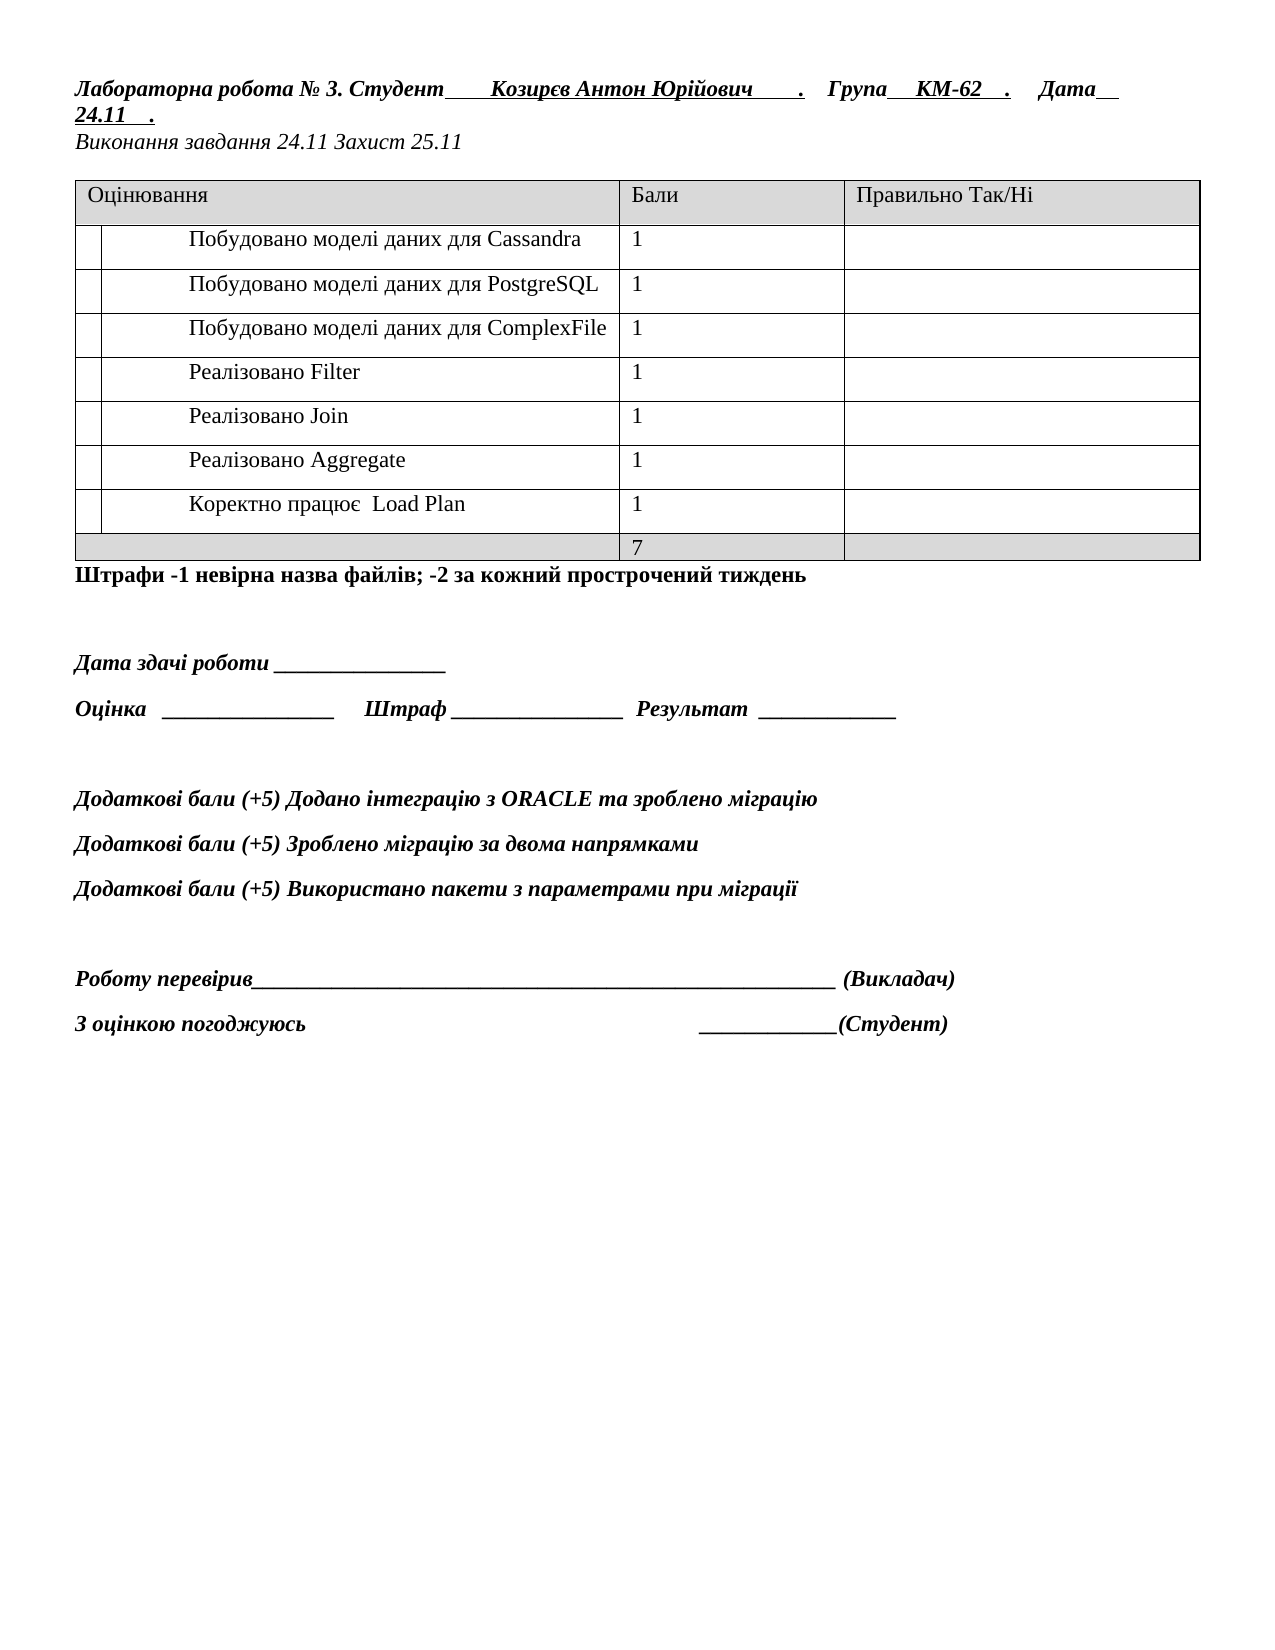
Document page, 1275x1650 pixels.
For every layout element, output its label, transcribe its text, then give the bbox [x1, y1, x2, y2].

table_cell 7 [620, 534, 844, 560]
table_cell [76, 226, 101, 268]
table_cell [76, 314, 101, 357]
table_cell [845, 226, 1199, 268]
text Додаткові бали (+5) Використано пакети з параметрами при міграції [75, 875, 1200, 901]
text Додаткові бали (+5) Додано інтеграцію з ORACLE та зроблено міграцію [75, 785, 1200, 811]
table_cell [76, 270, 101, 313]
table_cell [845, 534, 1199, 560]
table_cell [845, 314, 1199, 357]
table_cell Коректно працює Load Plan [102, 490, 619, 533]
text Оцінка _______________ Штраф _______________ Результат ____________ [75, 694, 1200, 721]
text Штрафи -1 невірна назва файлів; -2 за кожний прострочений тиждень [75, 561, 1200, 588]
table_cell 1 [620, 314, 844, 357]
table_cell [845, 358, 1199, 401]
table_cell [76, 402, 101, 445]
text З оцінкою погоджуюсь ____________(Студент) [75, 1010, 1200, 1037]
table_cell [845, 402, 1199, 445]
table_cell Побудовано моделі даних для Cassandra [102, 226, 619, 268]
table_cell [845, 446, 1199, 489]
table_cell Побудовано моделі даних для ComplexFile [102, 314, 619, 357]
table_cell [76, 490, 101, 533]
text Роботу перевірив___________________________________________________ (Викладач) [75, 965, 1200, 992]
table_cell 1 [620, 226, 844, 268]
table_cell [845, 270, 1199, 313]
text Дата здачі роботи _______________ [75, 649, 1200, 676]
table_cell 1 [620, 446, 844, 489]
table_cell 1 [620, 358, 844, 401]
table_cell [76, 446, 101, 489]
table_cell Реалізовано Filter [102, 358, 619, 401]
table_cell Реалізовано Join [102, 402, 619, 445]
table_header Правильно Так/Ні [845, 181, 1199, 224]
table_cell [845, 490, 1199, 533]
table_cell [76, 358, 101, 401]
table_cell 1 [620, 402, 844, 445]
table_cell Побудовано моделі даних для PostgreSQL [102, 270, 619, 313]
table_cell Реалізовано Aggregate [102, 446, 619, 489]
table_cell 1 [620, 490, 844, 533]
text Додаткові бали (+5) Зроблено міграцію за двома напрямками [75, 830, 1200, 856]
table_cell 1 [620, 270, 844, 313]
table_header Оцінювання [76, 181, 619, 224]
table_header Бали [620, 181, 844, 224]
table_cell [76, 534, 619, 560]
